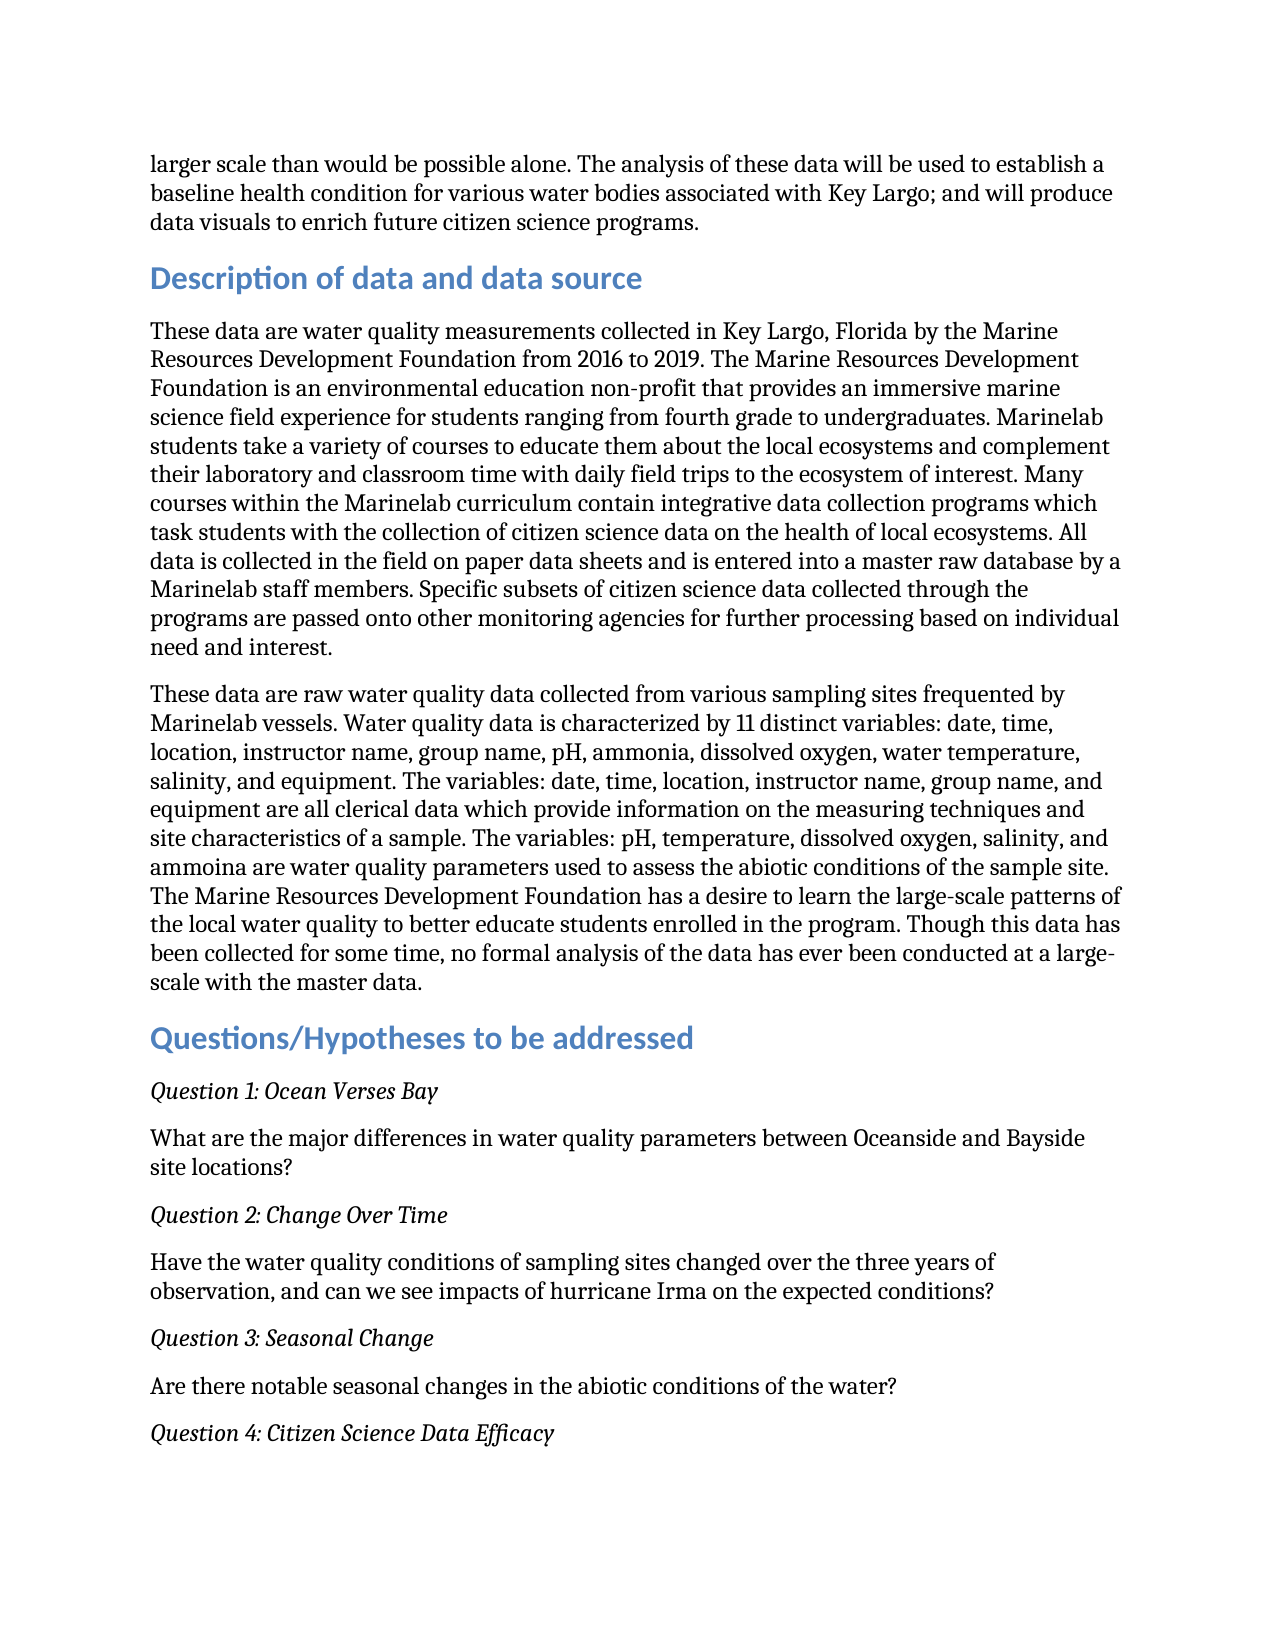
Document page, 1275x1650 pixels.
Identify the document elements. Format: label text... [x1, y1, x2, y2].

text What are the major differences in water quality parameters between Oceanside and Bayside site locations? [150, 1124, 1125, 1182]
subtitle Description of data and data source [150, 257, 1125, 298]
text These data are raw water quality data collected from various sampling sites frequented by Marinelab vessels. Water quality data is characterized by 11 distinct variables: date, time, location, instructor name, group name, pH, ammonia, dissolved oxygen, water temperature, salinity, and equipment. The variables: date, time, location, instructor name, group name, and equipment are all clerical data which provide information on the measuring techniques and site characteristics of a sample. The variables: pH, temperature, dissolved oxygen, salinity, and ammoina are water quality parameters used to assess the abiotic conditions of the sample site. The Marine Resources Development Foundation has a desire to learn the large-scale patterns of the local water quality to better educate students enrolled in the program. Though this data has been collected for some time, no formal analysis of the data has ever been conducted at a large-scale with the master data. [150, 680, 1125, 997]
text Question 3: Seasonal Change [150, 1324, 1125, 1353]
text Question 4: Citizen Science Data Efficacy [150, 1419, 1125, 1448]
text These data are water quality measurements collected in Key Largo, Florida by the Marine Resources Development Foundation from 2016 to 2019. The Marine Resources Development Foundation is an environmental education non-profit that provides an immersive marine science field experience for students ranging from fourth grade to undergraduates. Marinelab students take a variety of courses to educate them about the local ecosystems and complement their laboratory and classroom time with daily field trips to the ecosystem of interest. Many courses within the Marinelab curriculum contain integrative data collection programs which task students with the collection of citizen science data on the health of local ecosystems. All data is collected in the field on paper data sheets and is entered into a master raw database by a Marinelab staff members. Specific subsets of citizen science data collected through the programs are passed onto other monitoring agencies for further processing based on individual need and interest. [150, 317, 1125, 662]
subtitle Questions/Hypotheses to be addressed [150, 1017, 1125, 1058]
text Question 2: Change Over Time [150, 1201, 1125, 1229]
text Question 1: Ocean Verses Bay [150, 1077, 1125, 1106]
text Are there notable seasonal changes in the abiotic conditions of the water? [150, 1372, 1125, 1401]
